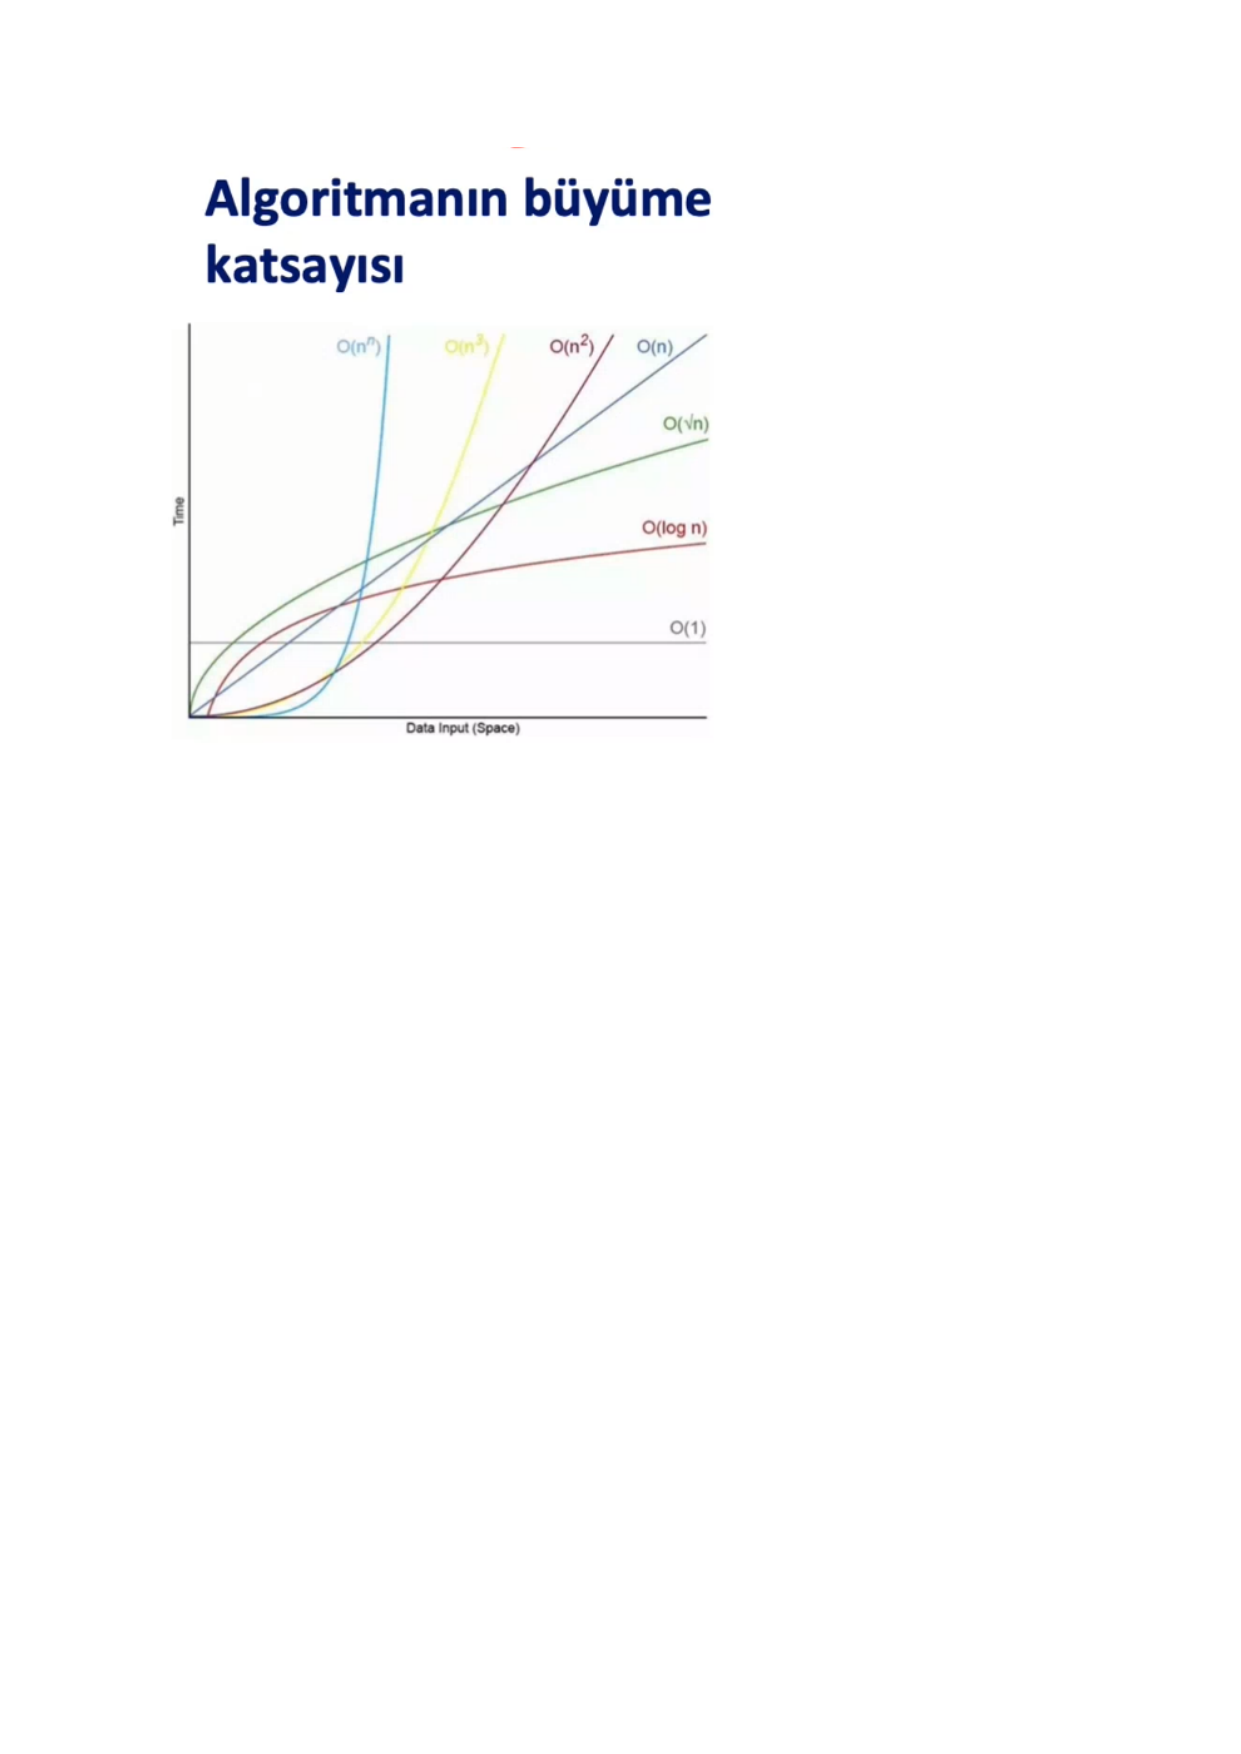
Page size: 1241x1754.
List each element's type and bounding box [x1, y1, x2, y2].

picture [147, 147, 801, 758]
